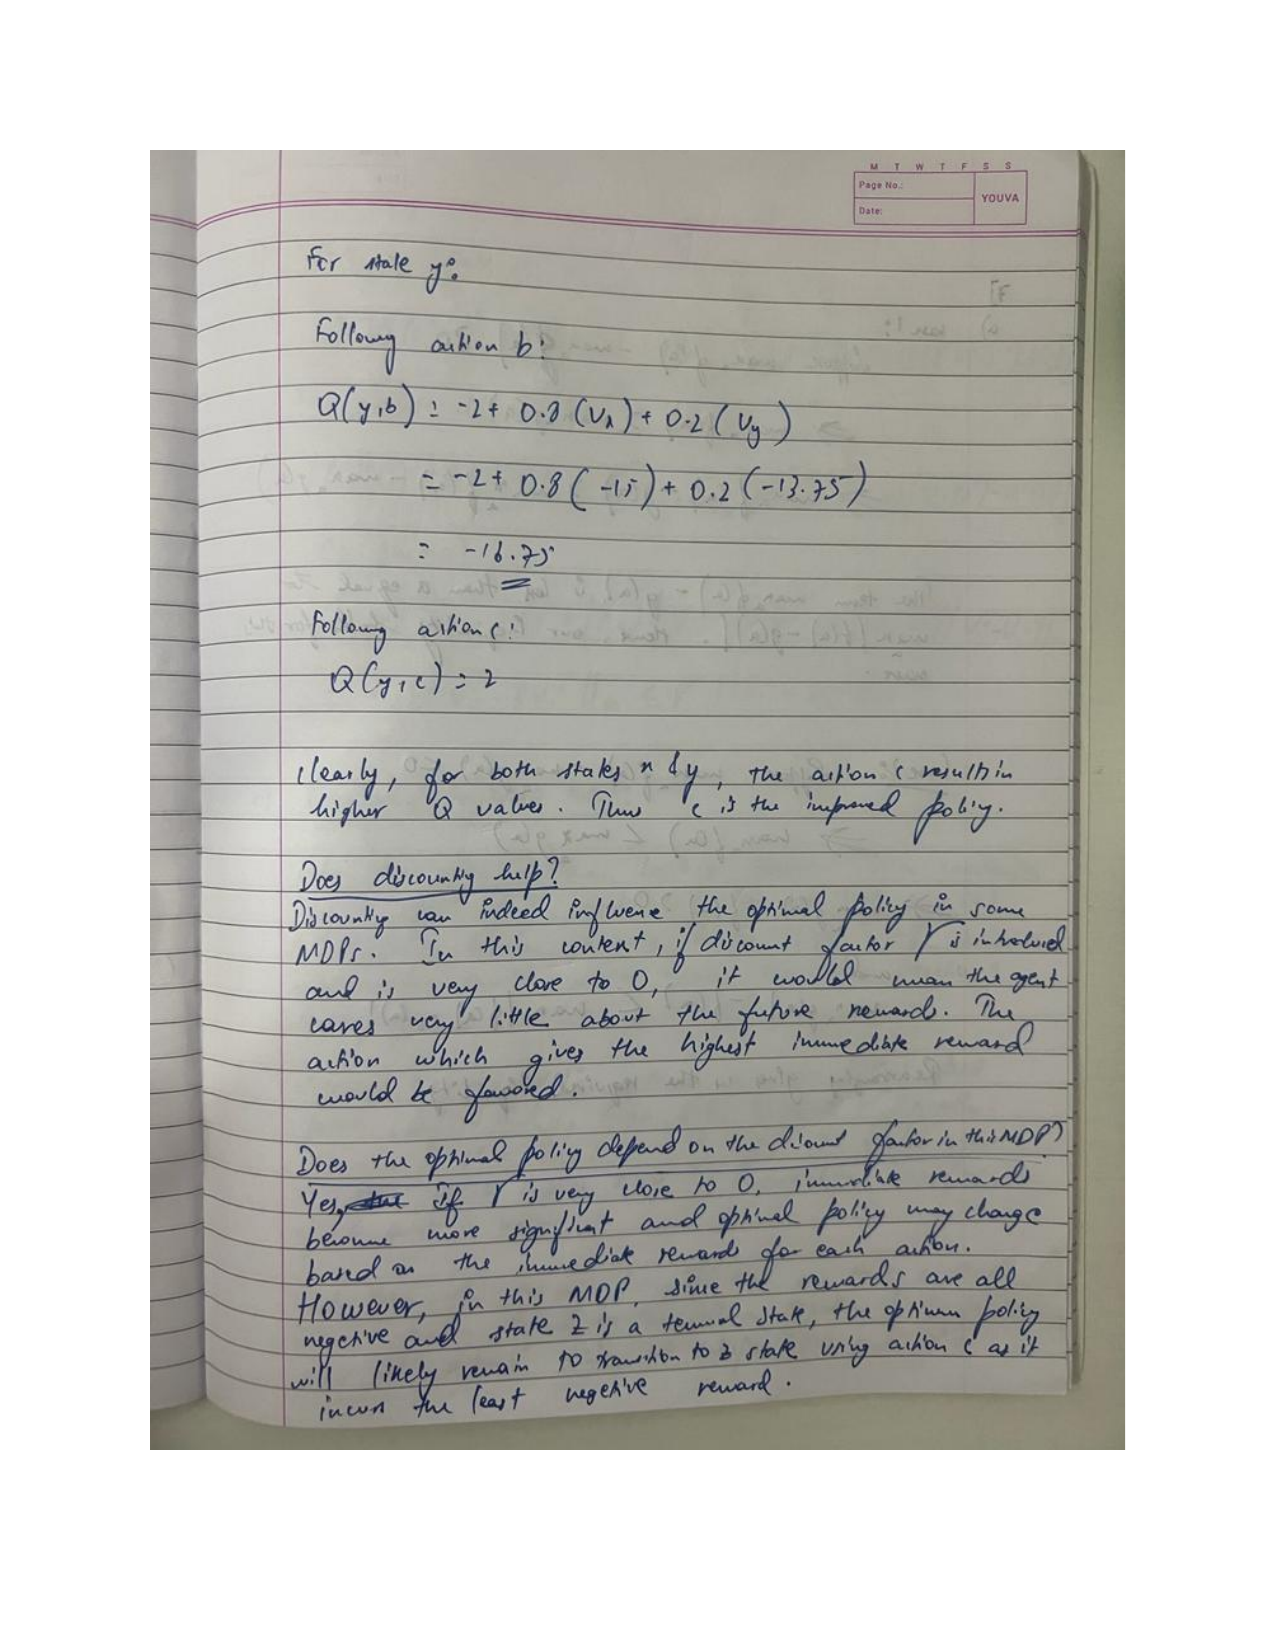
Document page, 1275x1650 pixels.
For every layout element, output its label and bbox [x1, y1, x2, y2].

picture [150, 150, 1125, 1450]
